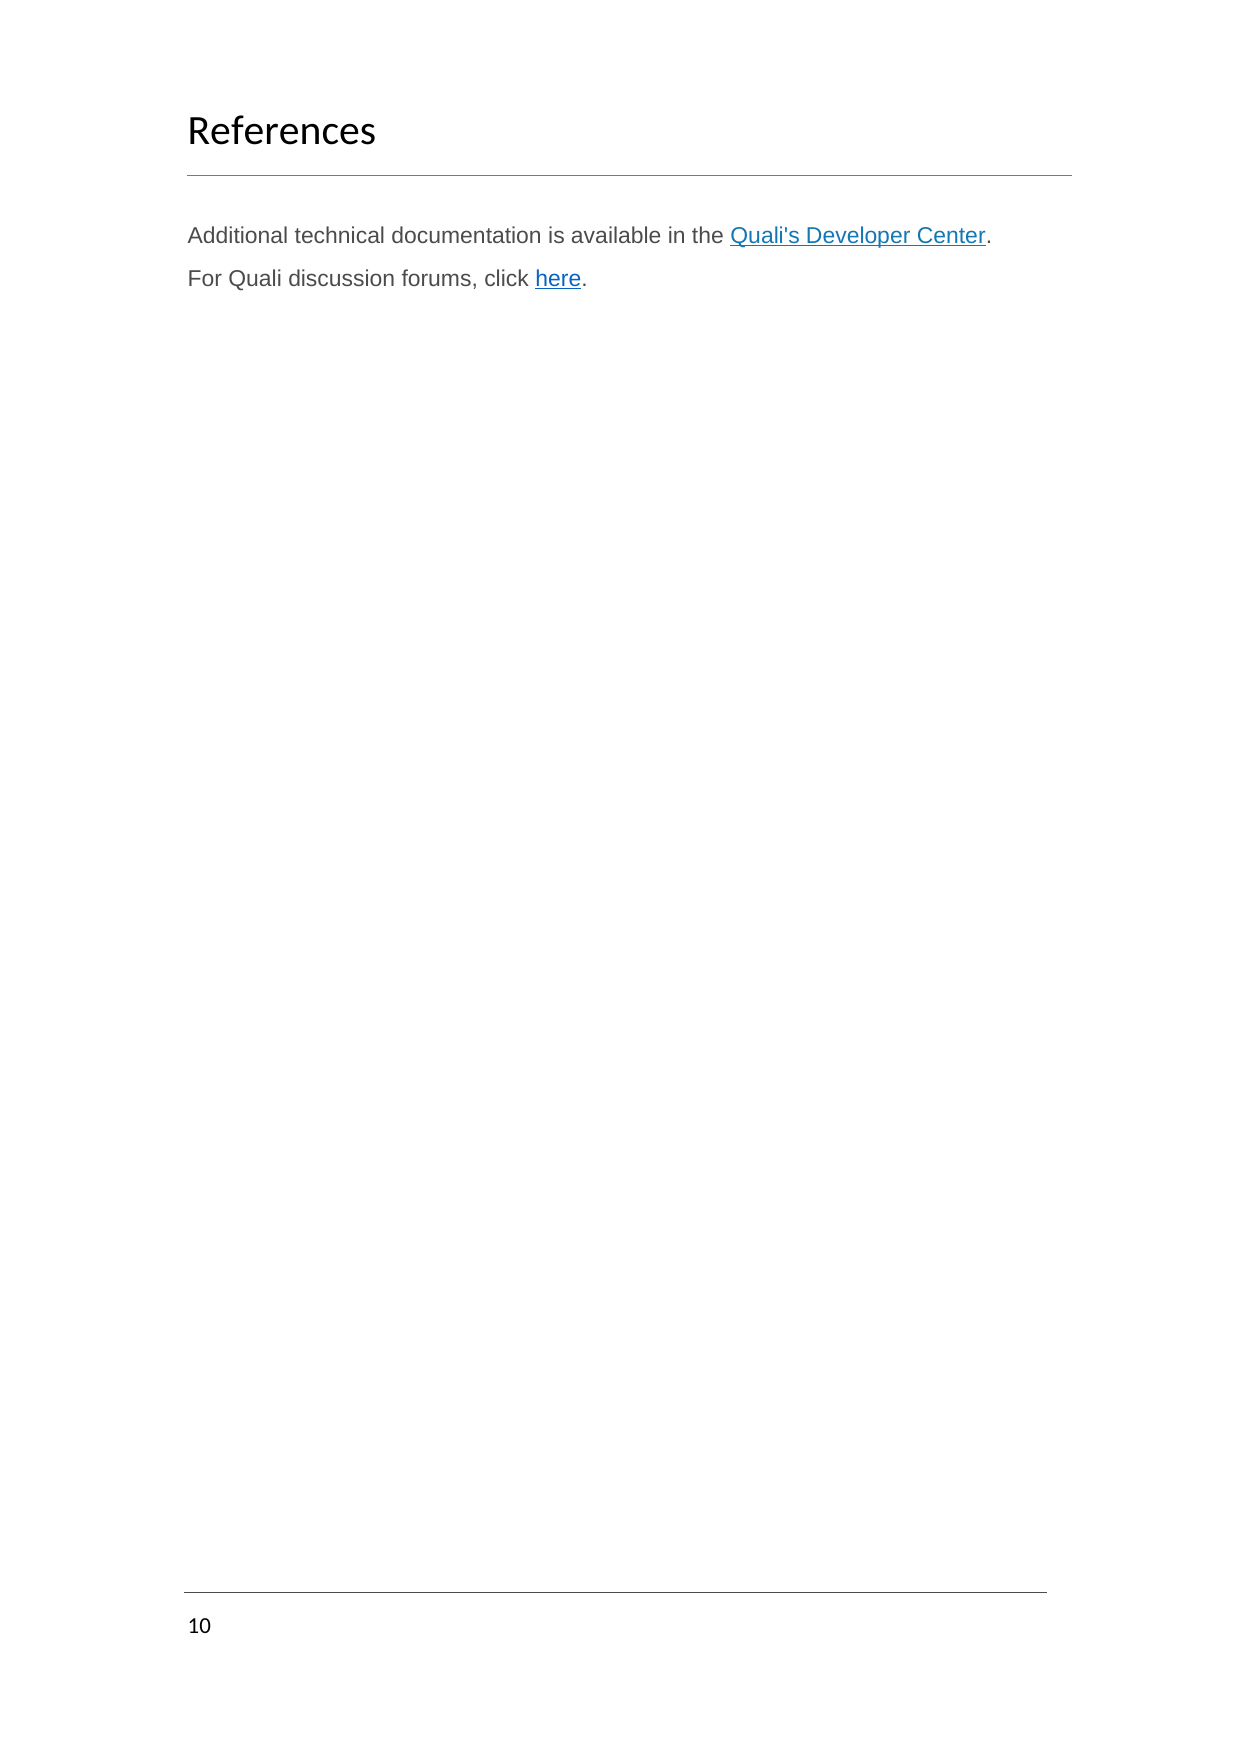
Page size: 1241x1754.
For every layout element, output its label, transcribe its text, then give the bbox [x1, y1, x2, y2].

text Additional technical documentation is available in the Quali's Developer Center. [187, 222, 1072, 249]
text For Quali discussion forums, click here. [187, 265, 1072, 291]
text References [187, 104, 1072, 155]
